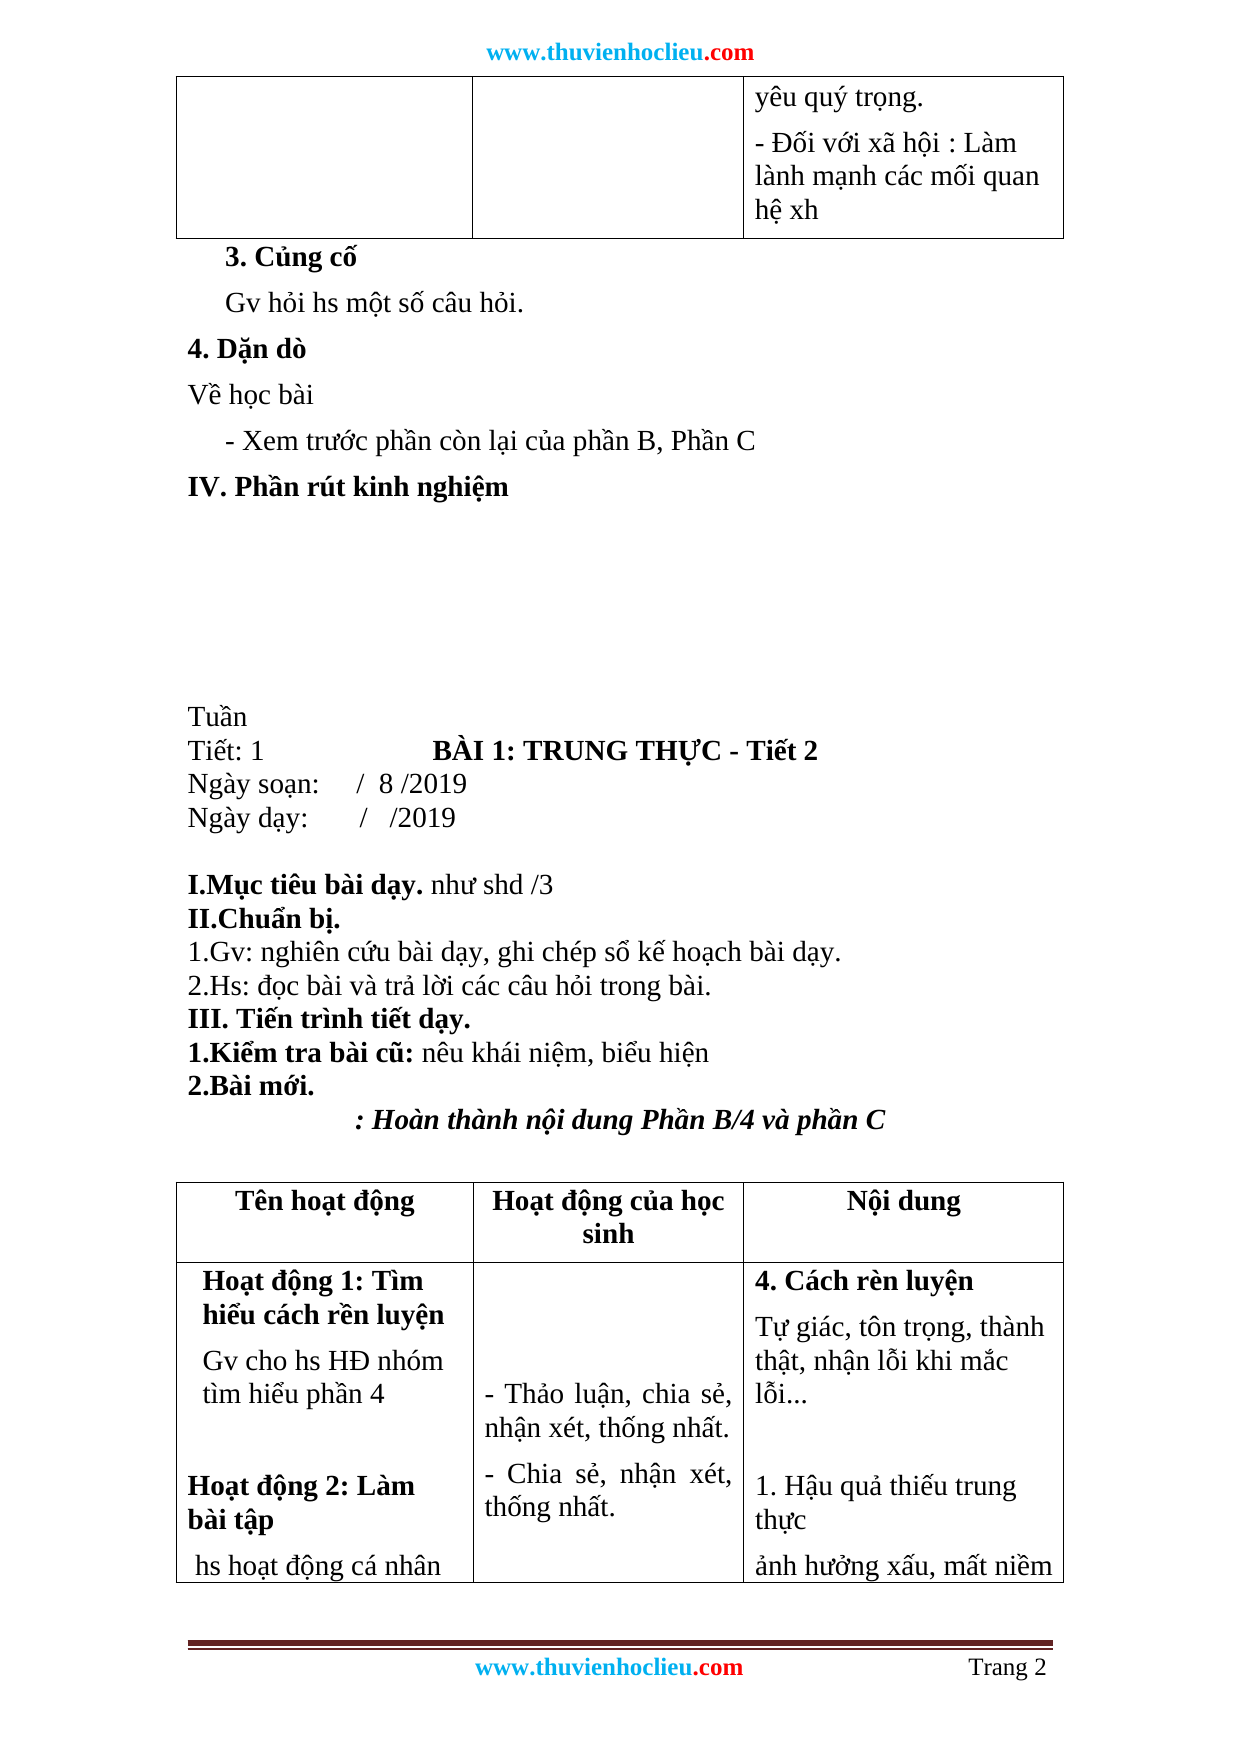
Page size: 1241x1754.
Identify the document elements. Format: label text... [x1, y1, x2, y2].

text 1.Gv: nghiên cứu bài dạy, ghi chép sổ kế hoạch bài dạy. [187, 934, 1053, 968]
text 2.Bài mới. [187, 1068, 1053, 1102]
text 4. Dặn dò [187, 331, 1053, 365]
table_header Hoạt động của học sinh [474, 1183, 743, 1262]
text Gv hỏi hs một số câu hỏi. [225, 285, 1053, 319]
text Về học bài [187, 377, 1053, 411]
text Ngày dạy: / /2019 [187, 800, 1053, 834]
text - Xem trước phần còn lại của phần B, Phần C [225, 423, 1053, 457]
text 1.Kiểm tra bài cũ: nêu khái niệm, biểu hiện [187, 1035, 1053, 1068]
table_header Tên hoạt động [177, 1183, 473, 1262]
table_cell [177, 77, 472, 238]
text Tuần [187, 699, 1053, 733]
text Tiết: 1 BÀI 1: TRUNG THỰC - Tiết 2 [187, 733, 1053, 767]
text IV. Phần rút kinh nghiệm [187, 469, 1053, 503]
text Ngày soạn: / 8 /2019 [187, 767, 1053, 800]
text : Hoàn thành nội dung Phần B/4 và phần C [187, 1102, 1053, 1136]
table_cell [744, 77, 1063, 238]
text III. Tiến trình tiết dạy. [187, 1001, 1053, 1035]
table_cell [744, 1263, 1063, 1582]
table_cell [177, 1263, 473, 1582]
table_header Nội dung [744, 1183, 1063, 1262]
text 3. Củng cố [225, 239, 1053, 273]
text I.Mục tiêu bài dạy. như shd /3 [187, 867, 1053, 901]
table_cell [474, 1263, 743, 1582]
text II.Chuẩn bị. [187, 901, 1053, 934]
text 2.Hs: đọc bài và trả lời các câu hỏi trong bài. [187, 968, 1053, 1001]
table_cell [473, 77, 743, 238]
